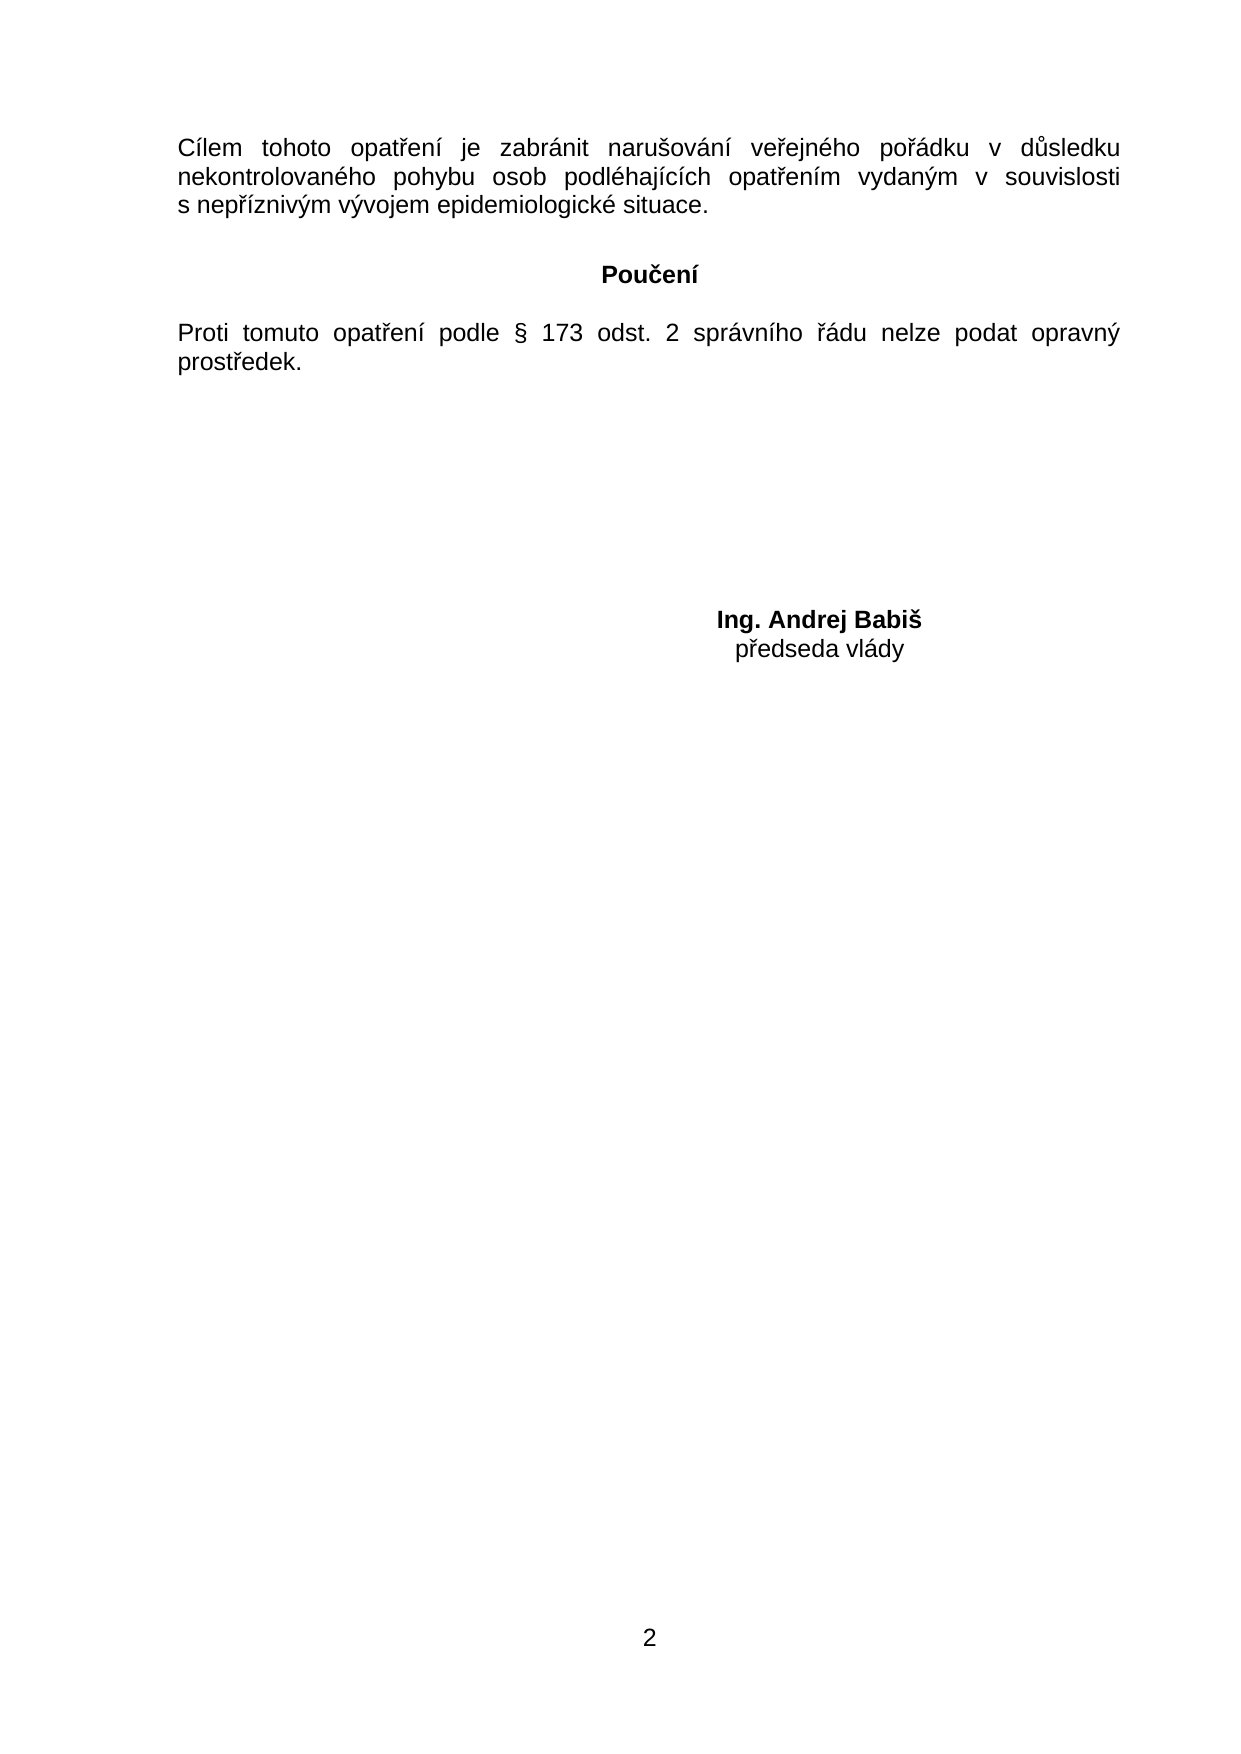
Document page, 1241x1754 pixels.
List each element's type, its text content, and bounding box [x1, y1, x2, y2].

table_cell předseda vlády [657, 634, 982, 663]
text Poučení [177, 260, 1122, 289]
table_header Ing. Andrej Babiš [657, 605, 982, 634]
text Proti tomuto opatření podle § 173 odst. 2 správního řádu nelze podat opravný prostředek. [177, 318, 1122, 375]
text Cílem tohoto opatření je zabránit narušování veřejného pořádku v důsledku nekontrolovaného pohybu osob podléhajících opatřením vydaným v souvislosti s nepříznivým vývojem epidemiologické situace. [177, 133, 1122, 219]
